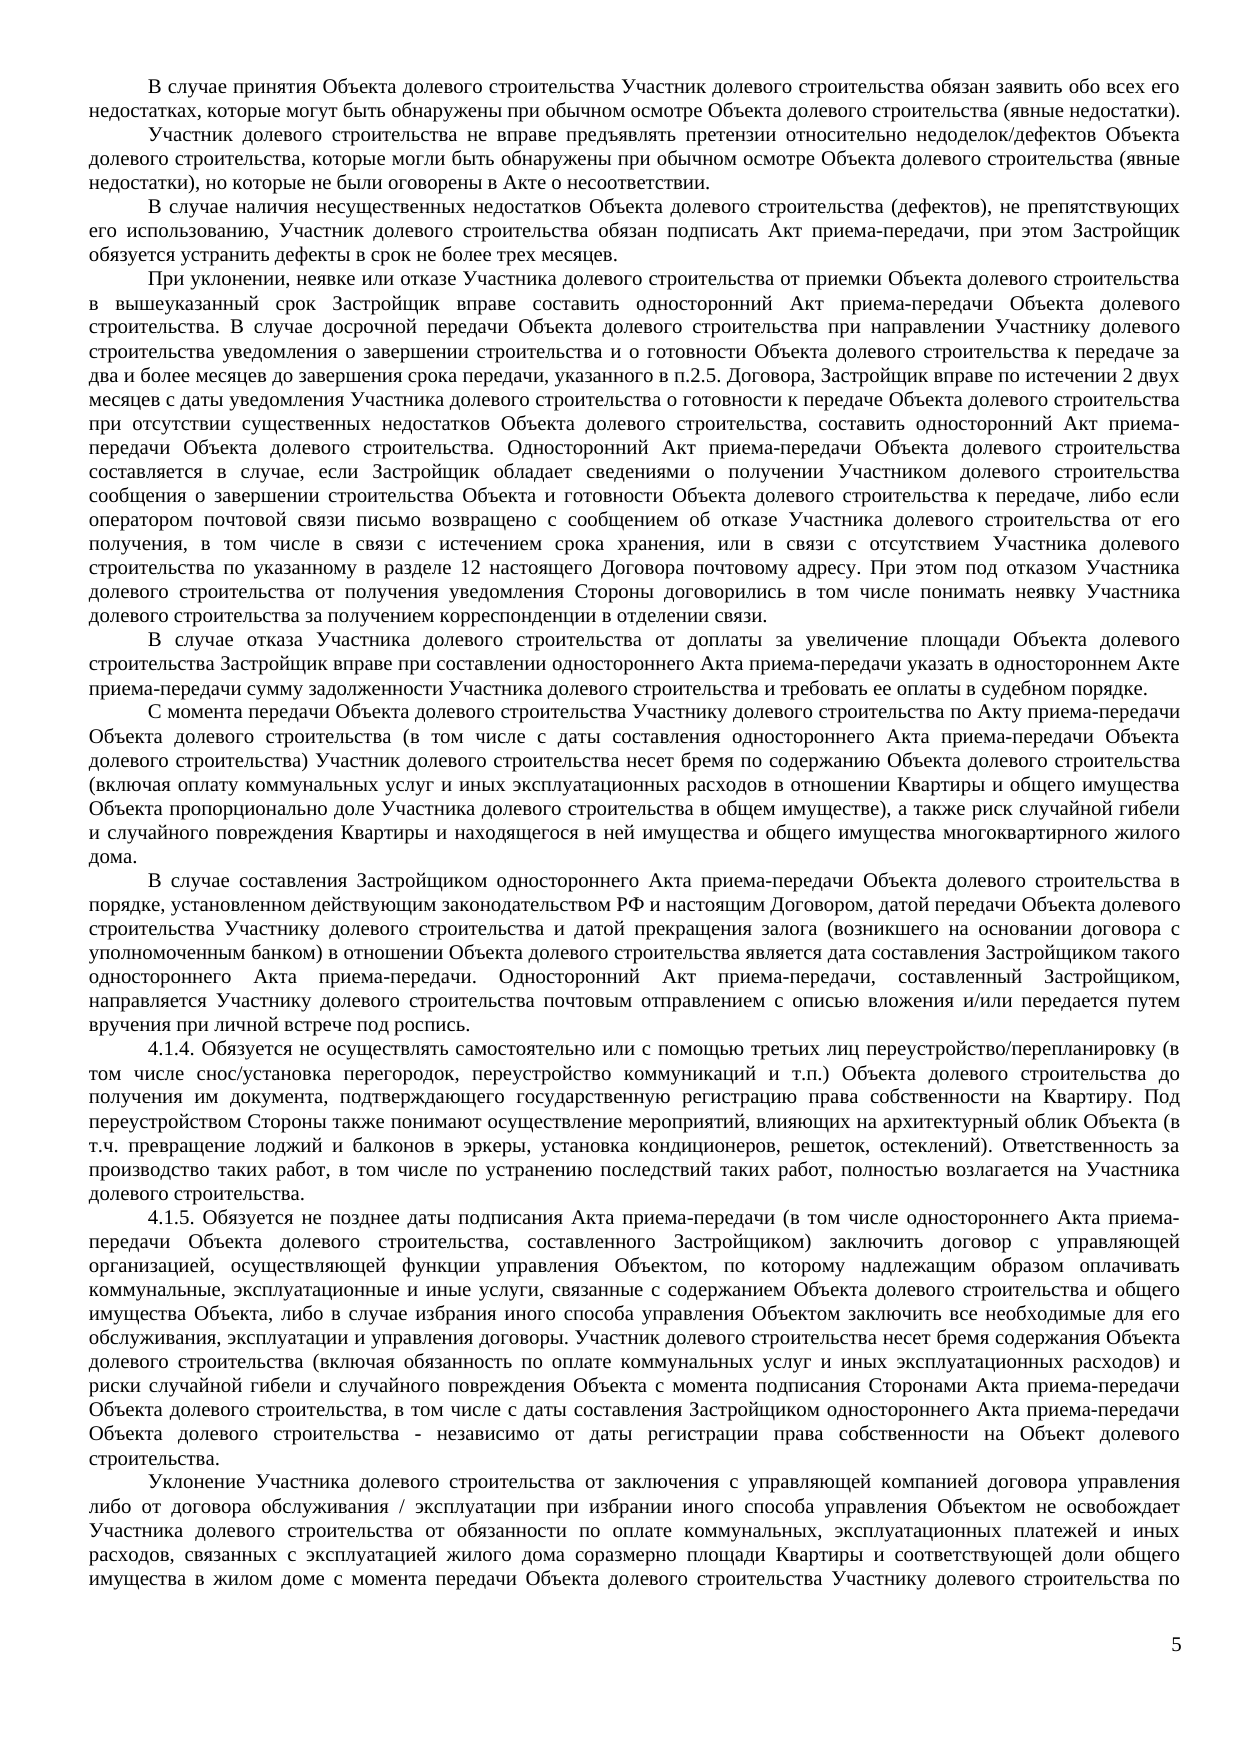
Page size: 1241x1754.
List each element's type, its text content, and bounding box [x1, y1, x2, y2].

text 4.1.4. Обязуется не осуществлять самостоятельно или с помощью третьих лиц переустройство/перепланировку (в том числе снос/установка перегородок, переустройство коммуникаций и т.п.) Объекта долевого строительства до получения им документа, подтверждающего государственную регистрацию права собственности на Квартиру. Под переустройством Стороны также понимают осуществление мероприятий, влияющих на архитектурный облик Объекта (в т.ч. превращение лоджий и балконов в эркеры, установка кондиционеров, решеток, остеклений). Ответственность за производство таких работ, в том числе по устранению последствий таких работ, полностью возлагается на Участника долевого строительства. [89, 1036, 1181, 1205]
text В случае составления Застройщиком одностороннего Акта приема-передачи Объекта долевого строительства в порядке, установленном действующим законодательством РФ и настоящим Договором, датой передачи Объекта долевого строительства Участнику долевого строительства и датой прекращения залога (возникшего на основании договора с уполномоченным банком) в отношении Объекта долевого строительства является дата составления Застройщиком такого одностороннего Акта приема-передачи. Односторонний Акт приема-передачи, составленный Застройщиком, направляется Участнику долевого строительства почтовым отправлением с описью вложения и/или передается путем вручения при личной встрече под роспись. [89, 868, 1181, 1036]
text В случае наличия несущественных недостатков Объекта долевого строительства (дефектов), не препятствующих его использованию, Участник долевого строительства обязан подписать Акт приема-передачи, при этом Застройщик обязуется устранить дефекты в срок не более трех месяцев. [89, 194, 1181, 266]
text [89, 1469, 1181, 1590]
text При уклонении, неявке или отказе Участника долевого строительства от приемки Объекта долевого строительства в вышеуказанный срок Застройщик вправе составить односторонний Акт приема-передачи Объекта долевого строительства. В случае досрочной передачи Объекта долевого строительства при направлении Участнику долевого строительства уведомления о завершении строительства и о готовности Объекта долевого строительства к передаче за два и более месяцев до завершения срока передачи, указанного в п.2.5. Договора, Застройщик вправе по истечении 2 двух месяцев с даты уведомления Участника долевого строительства о готовности к передаче Объекта долевого строительства при отсутствии существенных недостатков Объекта долевого строительства, составить односторонний Акт приема-передачи Объекта долевого строительства. Односторонний Акт приема-передачи Объекта долевого строительства составляется в случае, если Застройщик обладает сведениями о получении Участником долевого строительства сообщения о завершении строительства Объекта и готовности Объекта долевого строительства к передаче, либо если оператором почтовой связи письмо возвращено с сообщением об отказе Участника долевого строительства от его получения, в том числе в связи с истечением срока хранения, или в связи с отсутствием Участника долевого строительства по указанному в разделе 12 настоящего Договора почтовому адресу. При этом под отказом Участника долевого строительства от получения уведомления Стороны договорились в том числе понимать неявку Участника долевого строительства за получением корреспонденции в отделении связи. [89, 266, 1181, 627]
text 4.1.5. Обязуется не позднее даты подписания Акта приема-передачи (в том числе одностороннего Акта приема-передачи Объекта долевого строительства, составленного Застройщиком) заключить договор с управляющей организацией, осуществляющей функции управления Объектом, по которому надлежащим образом оплачивать коммунальные, эксплуатационные и иные услуги, связанные с содержанием Объекта долевого строительства и общего имущества Объекта, либо в случае избрания иного способа управления Объектом заключить все необходимые для его обслуживания, эксплуатации и управления договоры. Участник долевого строительства несет бремя содержания Объекта долевого строительства (включая обязанность по оплате коммунальных услуг и иных эксплуатационных расходов) и риски случайной гибели и случайного повреждения Объекта с момента подписания Сторонами Акта приема-передачи Объекта долевого строительства, в том числе с даты составления Застройщиком одностороннего Акта приема-передачи Объекта долевого строительства - независимо от даты регистрации права собственности на Объект долевого строительства. [89, 1205, 1181, 1469]
text В случае принятия Объекта долевого строительства Участник долевого строительства обязан заявить обо всех его недостатках, которые могут быть обнаружены при обычном осмотре Объекта долевого строительства (явные недостатки). [89, 74, 1181, 122]
text В случае отказа Участника долевого строительства от доплаты за увеличение площади Объекта долевого строительства Застройщик вправе при составлении одностороннего Акта приема-передачи указать в одностороннем Акте приема-передачи сумму задолженности Участника долевого строительства и требовать ее оплаты в судебном порядке. [89, 627, 1181, 699]
text С момента передачи Объекта долевого строительства Участнику долевого строительства по Акту приема-передачи Объекта долевого строительства (в том числе с даты составления одностороннего Акта приема-передачи Объекта долевого строительства) Участник долевого строительства несет бремя по содержанию Объекта долевого строительства (включая оплату коммунальных услуг и иных эксплуатационных расходов в отношении Квартиры и общего имущества Объекта пропорционально доле Участника долевого строительства в общем имуществе), а также риск случайной гибели и случайного повреждения Квартиры и находящегося в ней имущества и общего имущества многоквартирного жилого дома. [89, 699, 1181, 868]
text Участник долевого строительства не вправе предъявлять претензии относительно недоделок/дефектов Объекта долевого строительства, которые могли быть обнаружены при обычном осмотре Объекта долевого строительства (явные недостатки), но которые не были оговорены в Акте о несоответствии. [89, 122, 1181, 194]
